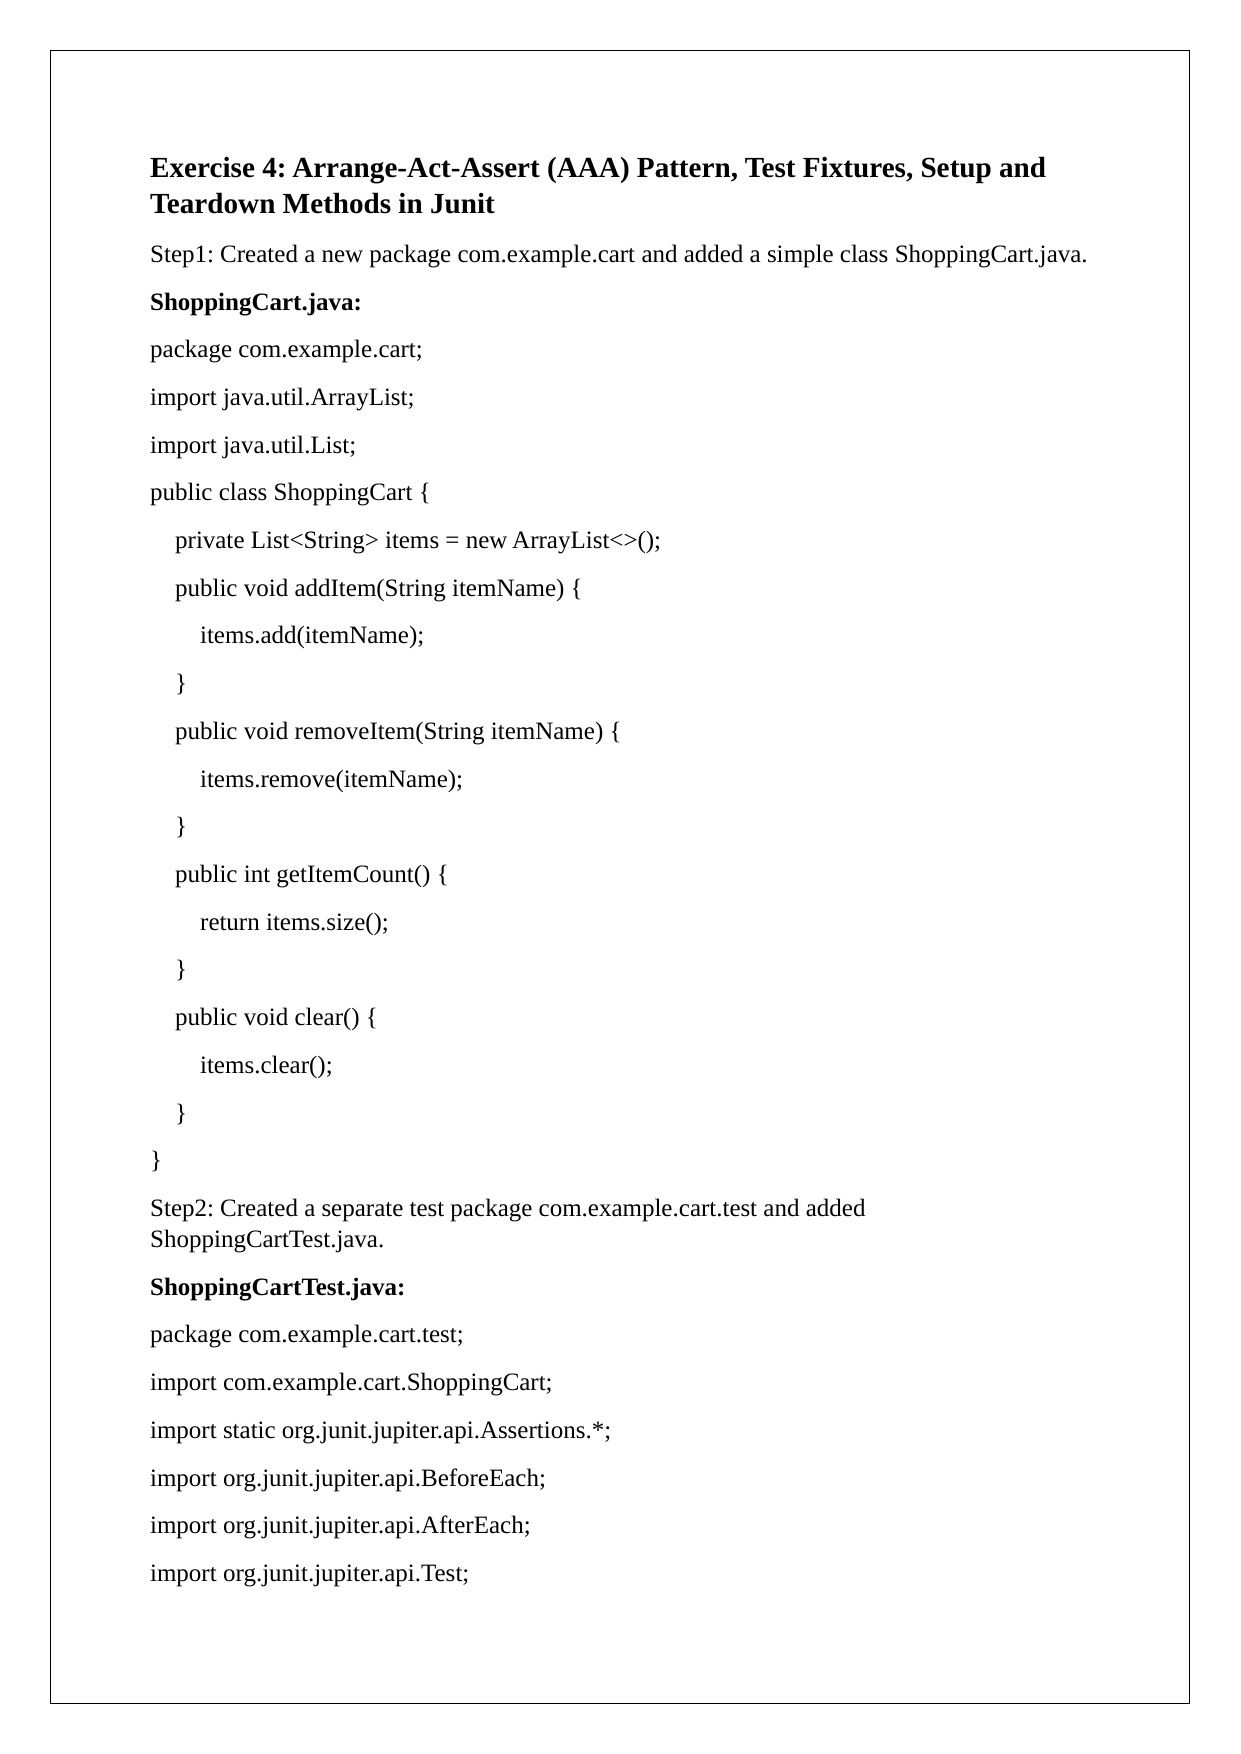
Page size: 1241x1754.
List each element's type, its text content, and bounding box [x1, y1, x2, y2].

text items.remove(itemName); [150, 764, 1090, 792]
text return items.size(); [150, 907, 1090, 936]
text private List<String> items = new ArrayList<>(); [150, 525, 1090, 554]
text } [150, 668, 1090, 697]
text public void addItem(String itemName) { [150, 573, 1090, 602]
text items.add(itemName); [150, 621, 1090, 649]
text import com.example.cart.ShoppingCart; [150, 1367, 1090, 1396]
text package com.example.cart; [150, 334, 1090, 363]
text } [150, 811, 1090, 840]
text import static org.junit.jupiter.api.Assertions.*; [150, 1415, 1090, 1444]
text Step2: Created a separate test package com.example.cart.test and added ShoppingCartTest.java. [150, 1193, 1090, 1253]
text public void removeItem(String itemName) { [150, 716, 1090, 745]
text import java.util.ArrayList; [150, 382, 1090, 411]
text import java.util.List; [150, 430, 1090, 458]
text ShoppingCartTest.java: [150, 1272, 1090, 1301]
text public int getItemCount() { [150, 859, 1090, 888]
text ShoppingCart.java: [150, 287, 1090, 315]
text items.clear(); [150, 1050, 1090, 1079]
text } [150, 1098, 1090, 1126]
text } [150, 1145, 1090, 1174]
text import org.junit.jupiter.api.Test; [150, 1558, 1090, 1587]
text import org.junit.jupiter.api.AfterEach; [150, 1510, 1090, 1539]
text package com.example.cart.test; [150, 1319, 1090, 1348]
text import org.junit.jupiter.api.BeforeEach; [150, 1463, 1090, 1491]
text public class ShoppingCart { [150, 477, 1090, 506]
text Step1: Created a new package com.example.cart and added a simple class ShoppingCart.java. [150, 239, 1090, 268]
text public void clear() { [150, 1002, 1090, 1031]
text Exercise 4: Arrange-Act-Assert (AAA) Pattern, Test Fixtures, Setup and Teardown Methods in Junit [150, 150, 1090, 220]
text } [150, 954, 1090, 983]
